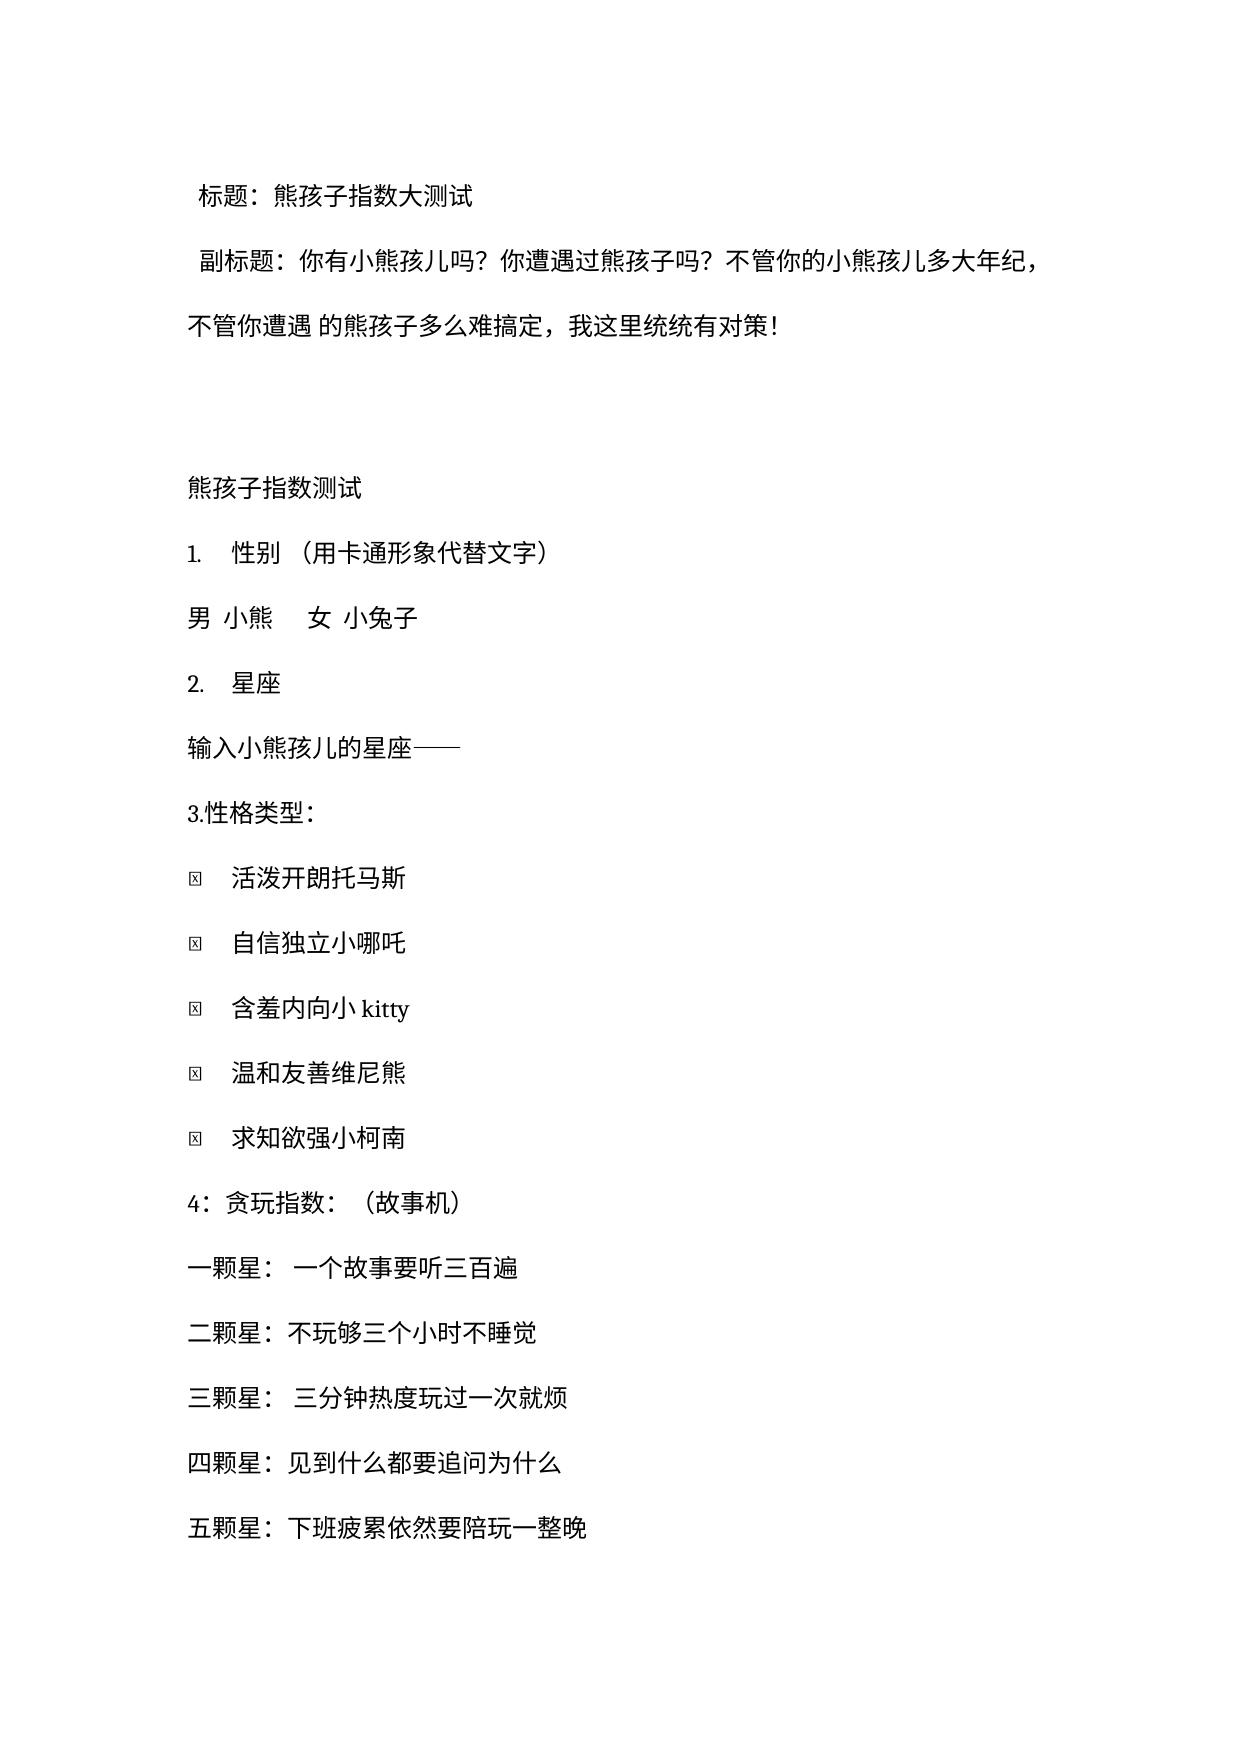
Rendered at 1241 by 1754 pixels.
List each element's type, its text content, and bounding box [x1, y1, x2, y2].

text 五颗星：下班疲累依然要陪玩一整晚 [187, 1494, 1053, 1559]
text  温和友善维尼熊 [187, 1039, 1053, 1104]
text 一颗星： 一个故事要听三百遍 [187, 1234, 1053, 1299]
text 输入小熊孩儿的星座—— [187, 714, 1053, 779]
text 副标题：你有小熊孩儿吗？你遭遇过熊孩子吗？不管你的小熊孩儿多大年纪，不管你遭遇 的熊孩子多么难搞定，我这里统统有对策！ [187, 227, 1053, 357]
text 四颗星：见到什么都要追问为什么 [187, 1429, 1053, 1494]
text 二颗星：不玩够三个小时不睡觉 [187, 1299, 1053, 1364]
text 三颗星： 三分钟热度玩过一次就烦 [187, 1364, 1053, 1429]
text 男 小熊 女 小兔子 [187, 584, 1053, 649]
text 熊孩子指数测试 [187, 454, 1053, 519]
text 标题：熊孩子指数大测试 [187, 162, 1053, 227]
text 3.性格类型： [187, 779, 1053, 844]
text  含羞内向小kitty [187, 974, 1053, 1039]
text 4：贪玩指数：（故事机） [187, 1169, 1053, 1234]
text  自信独立小哪吒 [187, 909, 1053, 974]
text 1. 性别 （用卡通形象代替文字） [187, 519, 1053, 584]
text 2. 星座 [187, 649, 1053, 714]
text  求知欲强小柯南 [187, 1104, 1053, 1169]
text  活泼开朗托马斯 [187, 844, 1053, 909]
